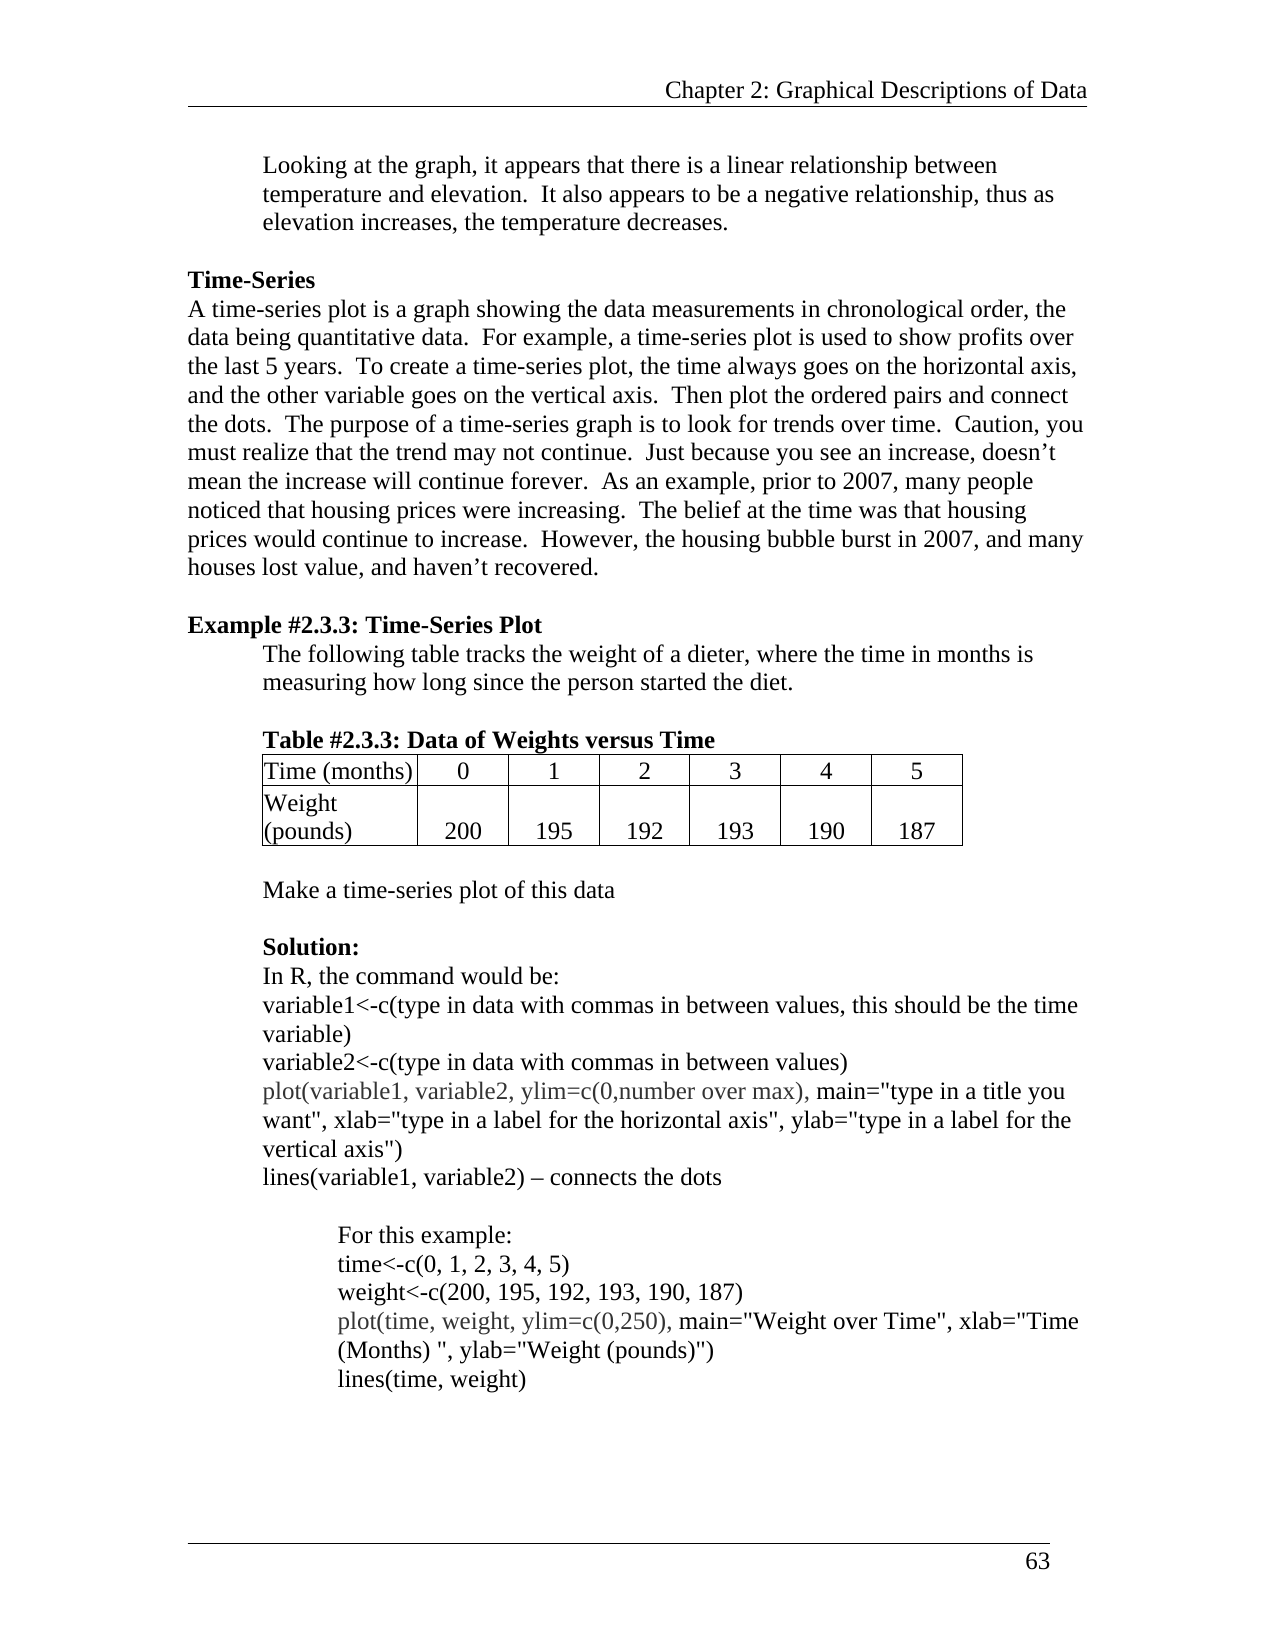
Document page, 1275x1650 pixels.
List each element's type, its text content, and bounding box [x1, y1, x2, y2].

text Looking at the graph, it appears that there is a linear relationship between temperature and elevation. It also appears to be a negative relationship, thus as elevation increases, the temperature decreases. [262, 150, 1087, 236]
table_cell 195 [509, 786, 599, 845]
text plot(time, weight, ylim=c(0,250), main="Weight over Time", xlab="Time (Months) ", ylab="Weight (pounds)") [337, 1306, 1087, 1364]
table_header 3 [690, 755, 780, 785]
text weight<-c(200, 195, 192, 193, 190, 187) [337, 1277, 1087, 1306]
text plot(variable1, variable2, ylim=c(0,number over max), main="type in a title you want", xlab="type in a label for the horizontal axis", ylab="type in a label for the vertical axis") [262, 1076, 1087, 1162]
text variable1<-c(type in data with commas in between values, this should be the time variable) [262, 990, 1087, 1047]
text A time-series plot is a graph showing the data measurements in chronological order, the data being quantitative data. For example, a time-series plot is used to show profits over the last 5 years. To create a time-series plot, the time always goes on the horizontal axis, and the other variable goes on the vertical axis. Then plot the ordered pairs and connect the dots. The purpose of a time-series graph is to look for trends over time. Caution, you must realize that the trend may not continue. Just because you see an increase, doesn’t mean the increase will continue forever. As an example, prior to 2007, many people noticed that housing prices were increasing. The belief at the time was that housing prices would continue to increase. However, the housing bubble burst in 2007, and many houses lost value, and haven’t recovered. [187, 294, 1087, 581]
table_cell Weight (pounds) [263, 786, 417, 845]
text Example #2.3.3: Time-Series Plot [187, 610, 1087, 639]
text Time-Series [187, 265, 1087, 294]
table_header Time (months) [263, 755, 417, 785]
text Solution: [262, 932, 1087, 961]
text time<-c(0, 1, 2, 3, 4, 5) [337, 1249, 1087, 1277]
text lines(variable1, variable2) – connects the dots [262, 1162, 1087, 1191]
table_header 1 [509, 755, 599, 785]
table_header 0 [418, 755, 508, 785]
table_cell 192 [600, 786, 689, 845]
table_cell 187 [872, 786, 962, 845]
table_header 2 [600, 755, 689, 785]
table_header 4 [781, 755, 871, 785]
table_cell 190 [781, 786, 871, 845]
text Make a time-series plot of this data [262, 875, 1087, 904]
table_cell 193 [690, 786, 780, 845]
text lines(time, weight) [337, 1364, 1087, 1392]
text variable2<-c(type in data with commas in between values) [262, 1047, 1087, 1076]
text For this example: [337, 1220, 1087, 1249]
table_cell 200 [418, 786, 508, 845]
text The following table tracks the weight of a dieter, where the time in months is measuring how long since the person started the diet. [262, 639, 1087, 696]
table_header 5 [872, 755, 962, 785]
text Table #2.3.3: Data of Weights versus Time [262, 725, 1087, 754]
text In R, the command would be: [262, 961, 1087, 990]
